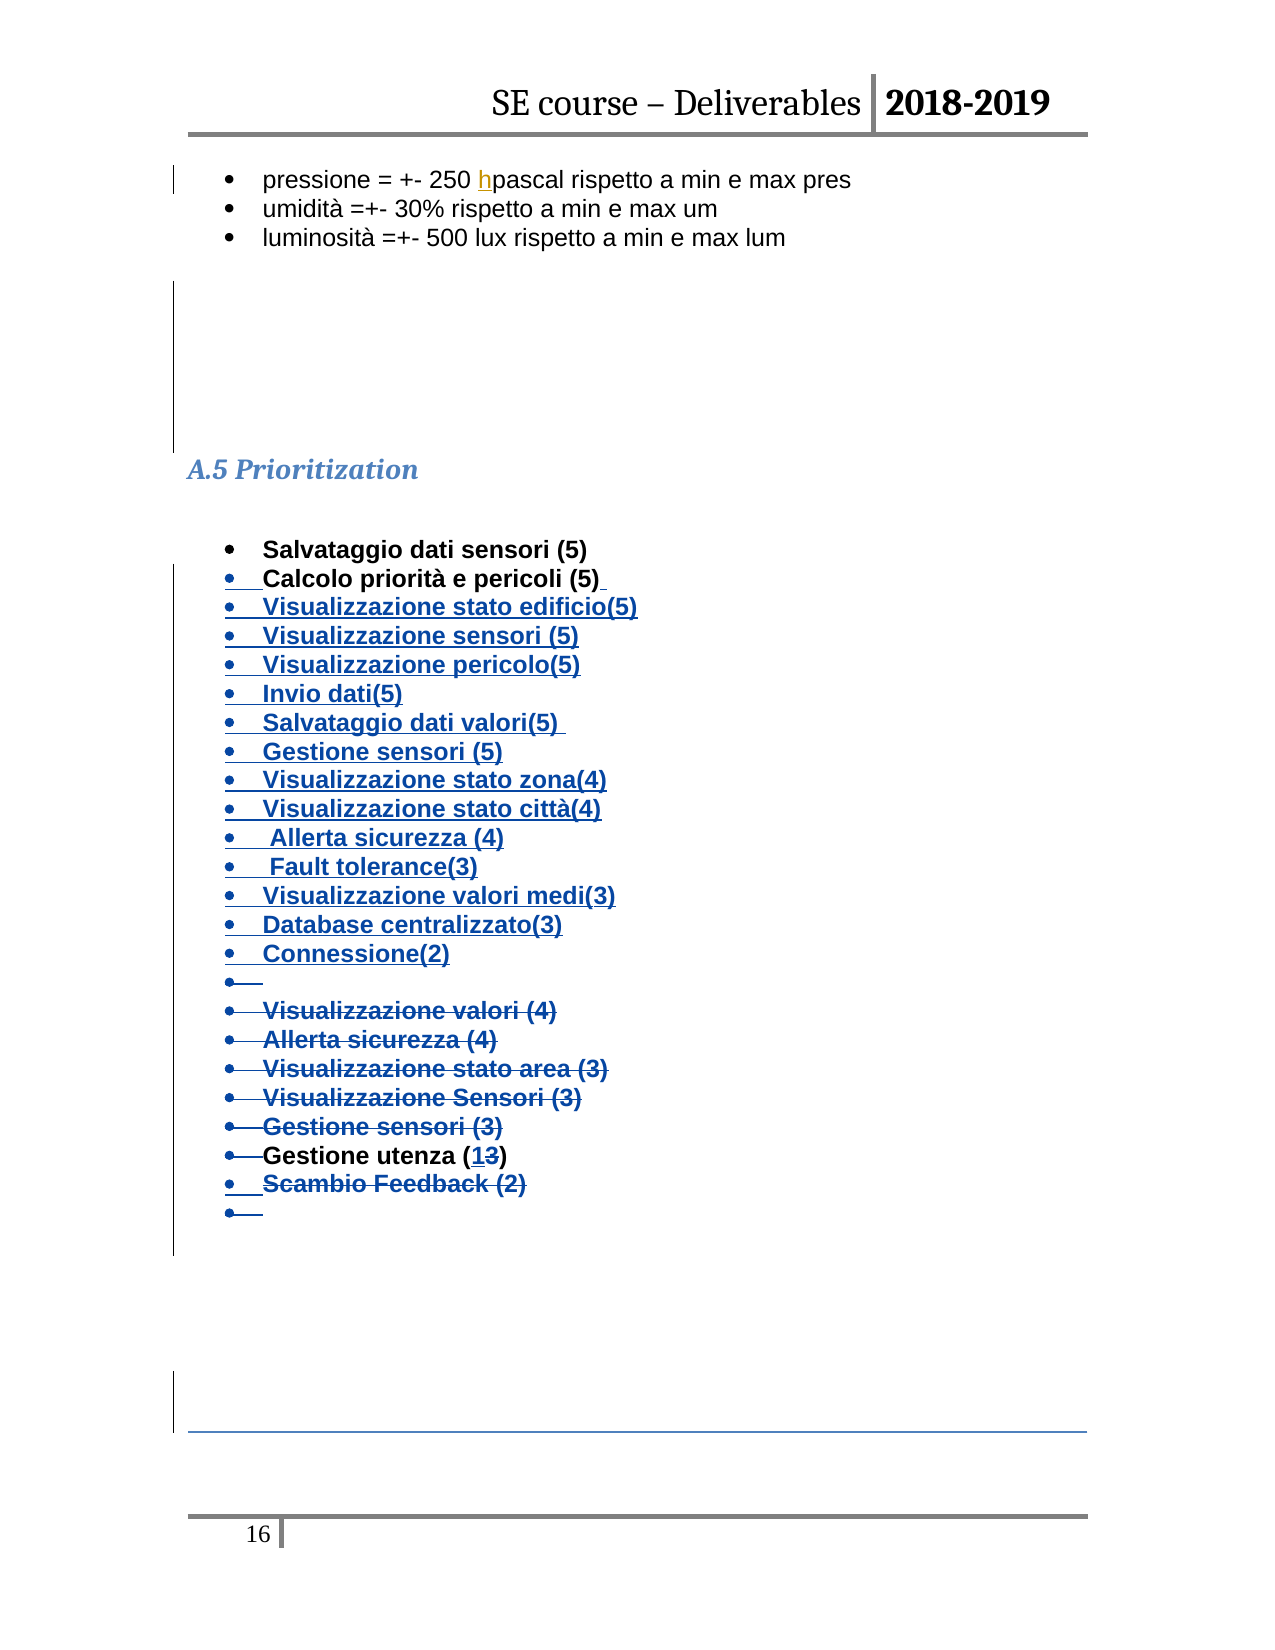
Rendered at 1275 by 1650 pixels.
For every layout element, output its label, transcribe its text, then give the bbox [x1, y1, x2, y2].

text A.5 Prioritization [187, 453, 1087, 487]
list luminosità =+- 500 lux rispetto a min e max lum [225, 223, 1087, 252]
list umidità =+- 30% rispetto a min e max um [225, 194, 1087, 223]
list Calcolo priorità e pericoli (5) [225, 563, 1087, 592]
list Salvataggio dati sensori (5) [225, 535, 1087, 563]
list Gestione utenza () [225, 1141, 1087, 1169]
list pressione = +- 250 pascal rispetto a min e max pres [225, 165, 1087, 194]
